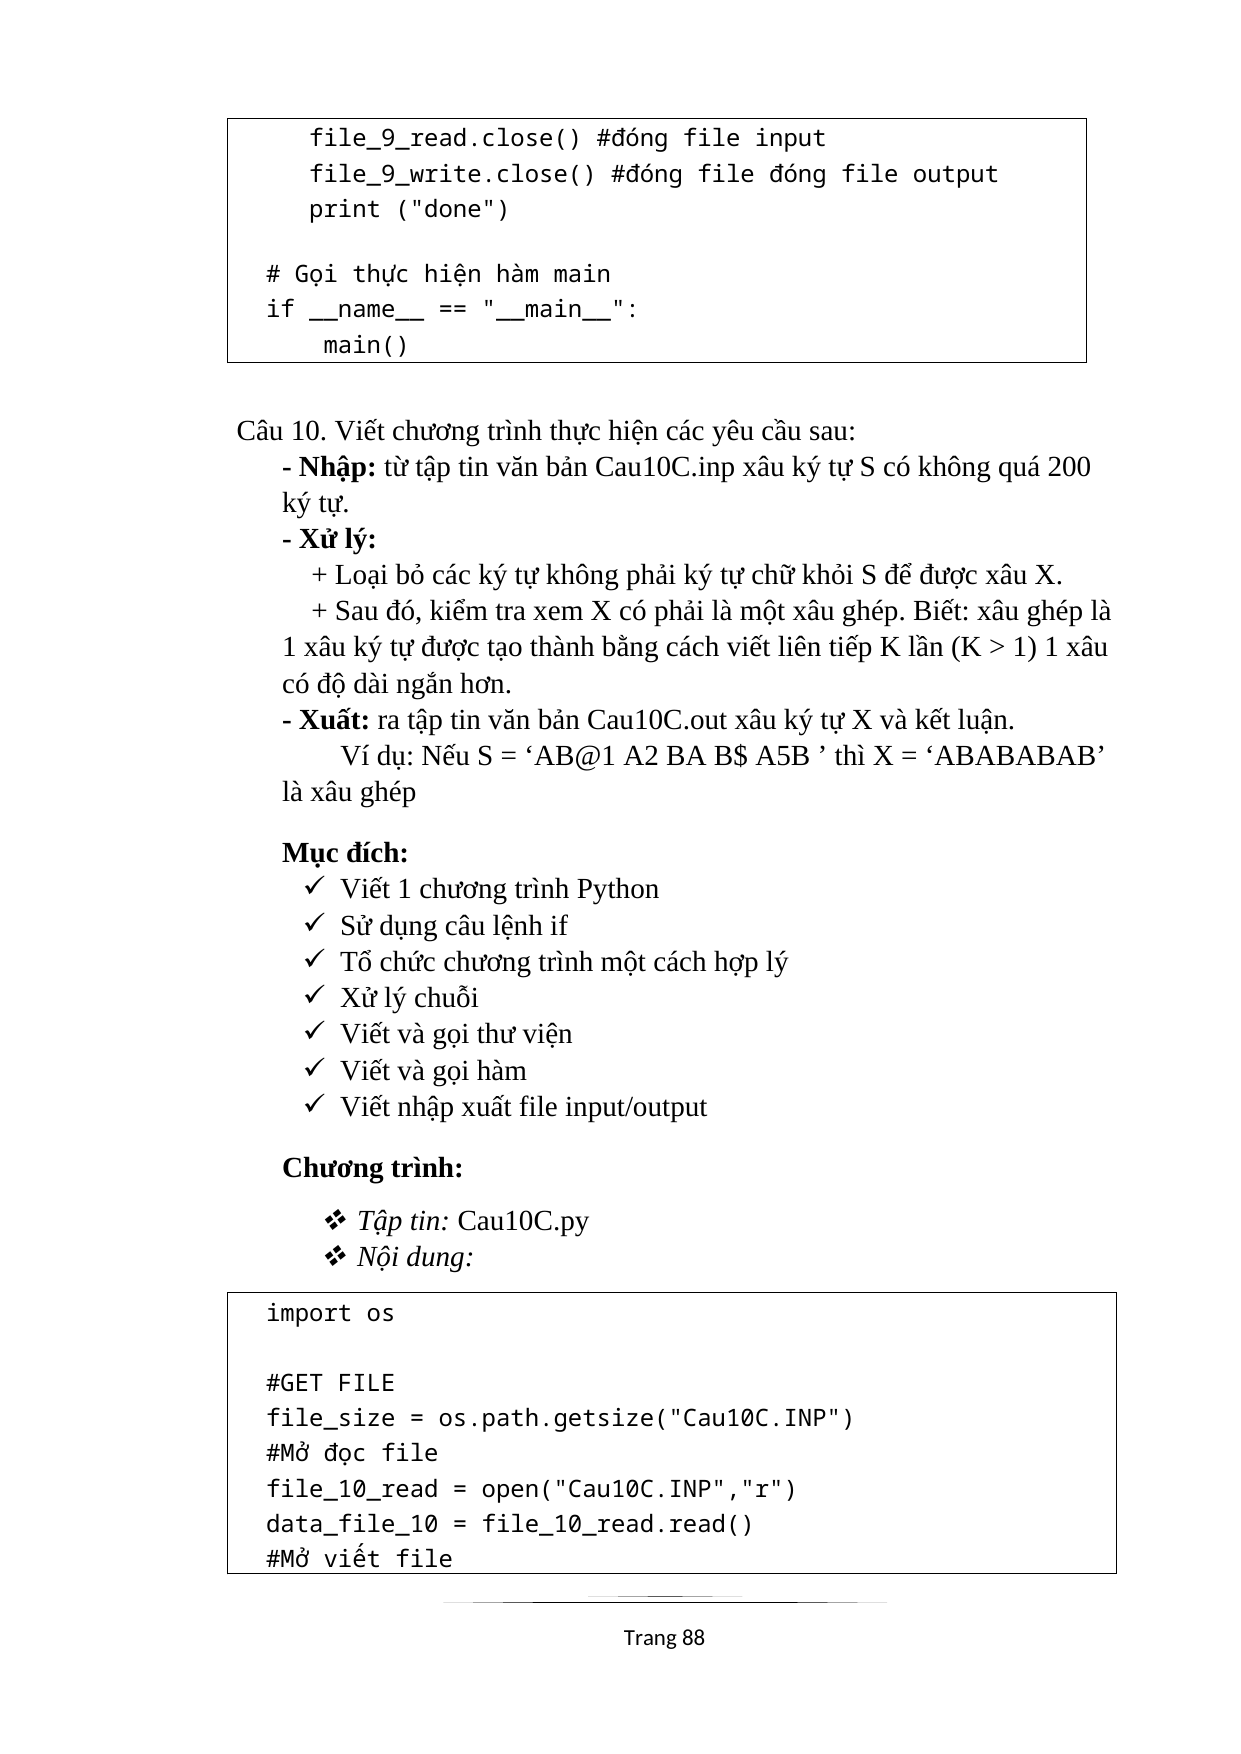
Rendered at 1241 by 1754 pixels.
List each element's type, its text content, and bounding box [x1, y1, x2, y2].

list Tập tin: Cau10C.py [319, 1203, 1122, 1237]
text Mục đích: [282, 835, 1122, 869]
text Câu 10. Viết chương trình thực hiện các yêu cầu sau: [207, 413, 1122, 446]
text #GET FILE [228, 1363, 1116, 1398]
list Viết 1 chương trình Python [302, 871, 1122, 905]
text - Xử lý: [282, 521, 1122, 555]
text + Sau đó, kiểm tra xem X có phải là một xâu ghép. Biết: xâu ghép là 1 xâu ký tự được tạo thành bằng cách viết liên tiếp K lần (K > 1) 1 xâu có độ dài ngắn hơn. [282, 593, 1122, 699]
list Viết và gọi hàm [302, 1053, 1122, 1086]
text file_size = os.path.getsize("Cau10C.INP") [228, 1398, 1116, 1433]
text file_9_read.close() #đóng file input [228, 119, 1086, 153]
text if __name__ == "__main__": [228, 289, 1086, 324]
list Viết nhập xuất file input/output [302, 1089, 1122, 1123]
text - Nhập: từ tập tin văn bản Cau10C.inp xâu ký tự S có không quá 200 ký tự. [282, 449, 1122, 518]
text data_file_10 = file_10_read.read() [228, 1503, 1116, 1539]
text #Mở đọc file [228, 1433, 1116, 1468]
text # Gọi thực hiện hàm main [228, 254, 1086, 289]
list Tổ chức chương trình một cách hợp lý [302, 944, 1122, 978]
text Ví dụ: Nếu S = ‘AB@1 A2 BA B$ A5B ’ thì X = ‘ABABABAB’ là xâu ghép [282, 738, 1122, 808]
text main() [228, 324, 1086, 362]
list Xử lý chuỗi [302, 980, 1122, 1014]
text import os [228, 1293, 1116, 1328]
text file_9_write.close() #đóng file đóng file output [228, 153, 1086, 188]
text file_10_read = open("Cau10C.INP","r") [228, 1468, 1116, 1503]
list Sử dụng câu lệnh if [302, 908, 1122, 941]
text + Loại bỏ các ký tự không phải ký tự chữ khỏi S để được xâu X. [282, 557, 1122, 591]
text print ("done") [228, 188, 1086, 224]
list Nội dung: [319, 1239, 1122, 1273]
text - Xuất: ra tập tin văn bản Cau10C.out xâu ký tự X và kết luận. [282, 702, 1122, 735]
text #Mở viết file [228, 1539, 1116, 1573]
text Chương trình: [207, 1150, 1122, 1184]
list Viết và gọi thư viện [302, 1016, 1122, 1050]
